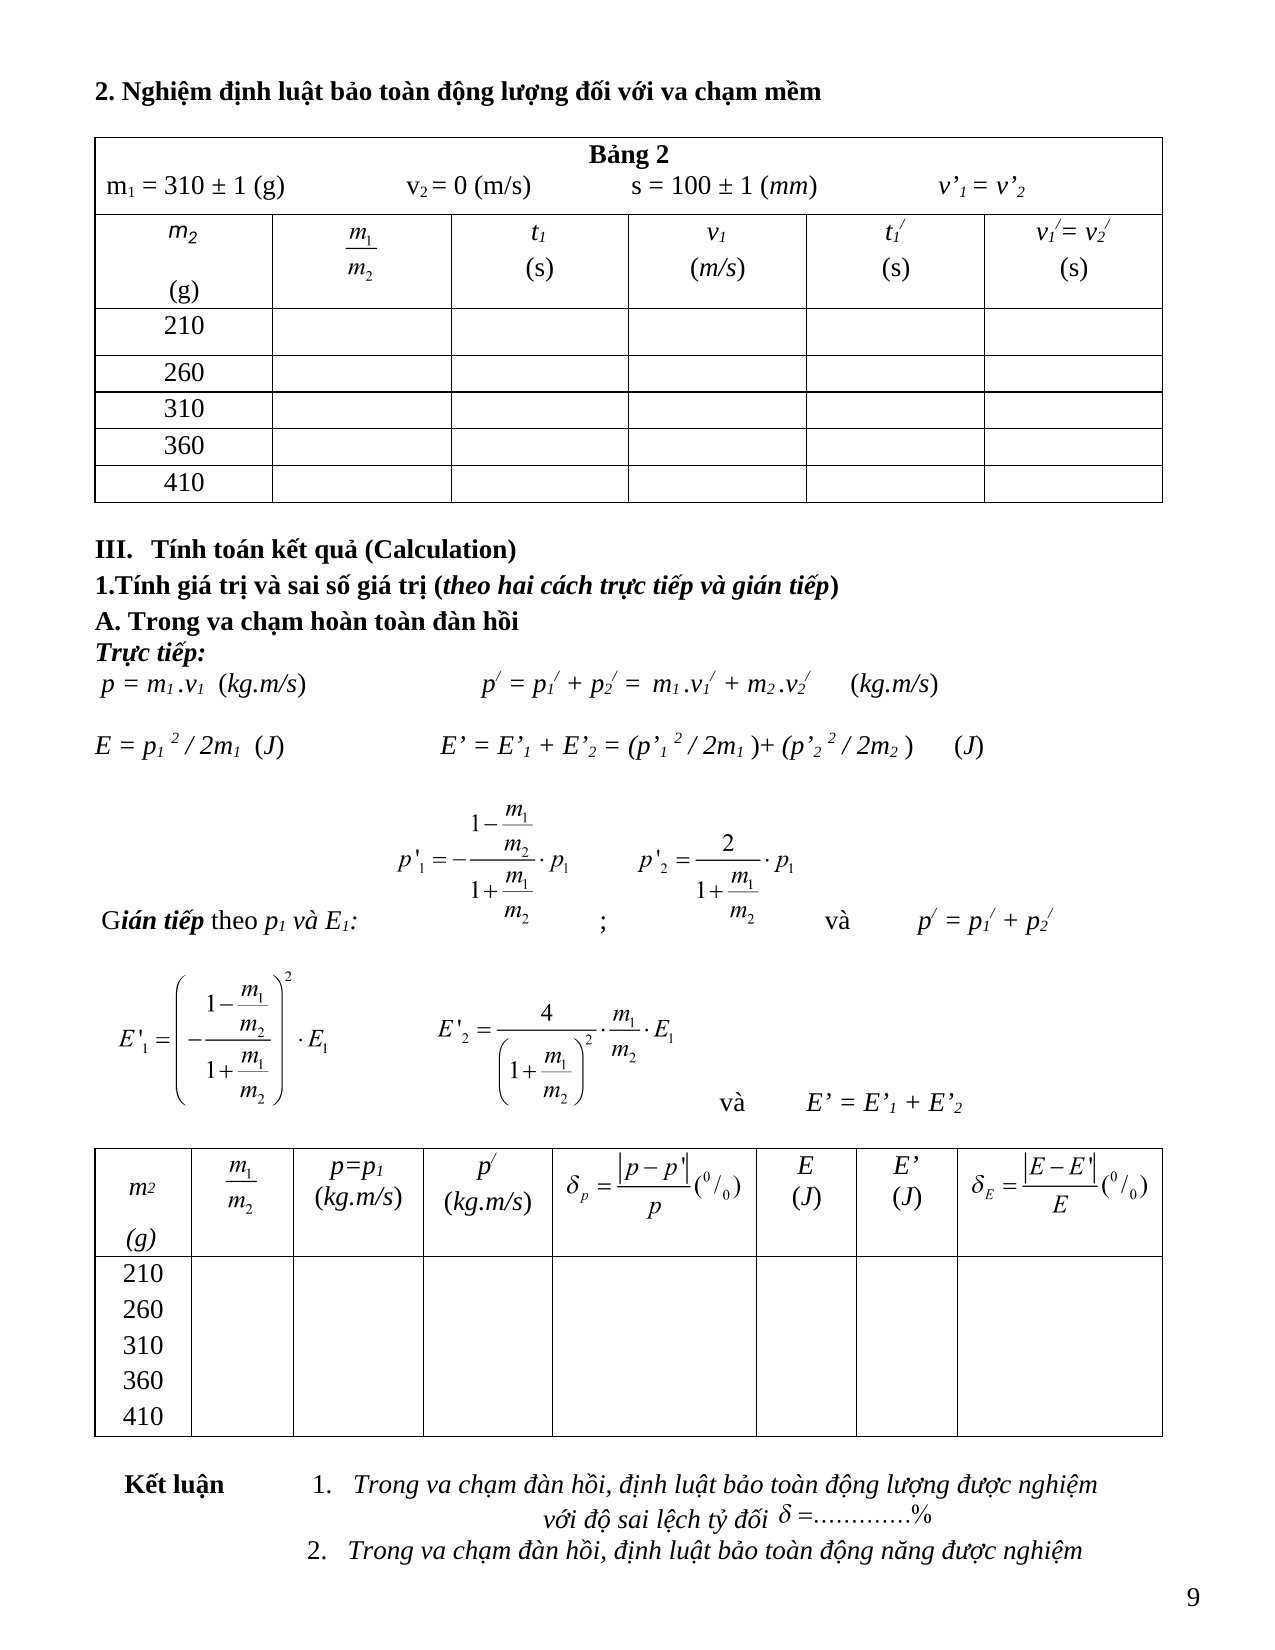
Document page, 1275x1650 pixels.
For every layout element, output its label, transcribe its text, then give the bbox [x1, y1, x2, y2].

table_cell [273, 309, 451, 354]
picture [222, 1149, 262, 1219]
table_cell [807, 466, 984, 502]
table_cell t1/ (s) [807, 215, 984, 308]
picture [342, 215, 382, 285]
table_cell (g) [96, 215, 272, 308]
picture [392, 791, 573, 929]
picture [433, 997, 679, 1111]
table_cell [629, 356, 806, 391]
table_header m2 (g) [96, 1149, 191, 1256]
table_header [192, 1149, 293, 1256]
text E = p1 2 / 2m1 (J) E’ = E’1 + E’2 = (p’1 2 / 2m1 )+ (p’2 2 / 2m2 ) (J) [94, 729, 1200, 760]
table_cell [273, 429, 451, 465]
table_header p=p1 (kg.m/s) [294, 1149, 423, 1256]
table_header E’ (J) [857, 1149, 957, 1256]
table_cell [192, 1257, 293, 1436]
text p = m1 .v1 (kg.m/s) p/ = p1/ + p2/ = m1 .v1/ + m2 .v2/ (kg.m/s) [94, 667, 1200, 698]
table_header [958, 1149, 1162, 1256]
picture [114, 966, 333, 1111]
table_header E (J) [757, 1149, 856, 1256]
table_cell [452, 356, 628, 391]
text 2. Trong va chạm đàn hồi, định luật bảo toàn động năng được nghiệm [94, 1534, 1200, 1566]
table_cell [807, 356, 984, 391]
table_cell [273, 215, 451, 308]
table_cell 210 260 310 360 410 [96, 1257, 191, 1436]
table_cell [807, 393, 984, 428]
table_cell [807, 429, 984, 465]
table_cell [857, 1257, 957, 1436]
table_header p/ (kg.m/s) [424, 1149, 552, 1256]
picture [165, 215, 203, 248]
table_cell [273, 466, 451, 502]
text 1.Tính giá trị và sai số giá trị (theo hai cách trực tiếp và gián tiếp) [94, 569, 1200, 600]
list Tính toán kết quả (Calculation) [94, 533, 1200, 564]
table_cell [424, 1257, 552, 1436]
table_cell [807, 309, 984, 354]
table_cell [958, 1257, 1162, 1436]
table_cell [294, 1257, 423, 1436]
table_cell 260 [96, 356, 272, 391]
picture [775, 1498, 937, 1529]
text A. Trong va chạm hoàn toàn đàn hồi [94, 605, 1200, 636]
table_cell [985, 393, 1162, 428]
table_cell 410 [96, 466, 272, 502]
table_cell [273, 393, 451, 428]
text Trực tiếp: [94, 636, 1200, 667]
table_cell t1 (s) [452, 215, 628, 308]
picture [633, 827, 798, 929]
table_cell [629, 393, 806, 428]
table_cell [553, 1257, 756, 1436]
table_cell v1/= v2/ (s) [985, 215, 1162, 308]
table_header Bảng 2 m1 = 310 ± 1 (g) v2 = 0 (m/s) s = 100 ± 1 (mm) v’1 = v’2 [96, 138, 1162, 214]
table_cell [985, 466, 1162, 502]
table_cell [757, 1257, 856, 1436]
table_cell [452, 309, 628, 354]
table_cell [452, 429, 628, 465]
picture [968, 1149, 1152, 1218]
table_cell [985, 429, 1162, 465]
text Kết luận 1. Trong va chạm đàn hồi, định luật bảo toàn động lượng được nghiệm [94, 1468, 1200, 1499]
table_cell [452, 466, 628, 502]
table_cell 210 [96, 309, 272, 354]
table_cell [985, 309, 1162, 354]
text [94, 1499, 1200, 1534]
table_cell [629, 466, 806, 502]
table_header [553, 1149, 756, 1256]
table_cell v1 (m/s) [629, 215, 806, 308]
text 2. Nghiệm định luật bảo toàn động lượng đối với va chạm mềm [94, 75, 1200, 106]
table_cell [629, 309, 806, 354]
table_cell [452, 393, 628, 428]
picture [563, 1149, 745, 1223]
table_cell [273, 356, 451, 391]
table_cell [629, 429, 806, 465]
table_cell 310 [96, 393, 272, 428]
table_cell 360 [96, 429, 272, 465]
table_cell [985, 356, 1162, 391]
